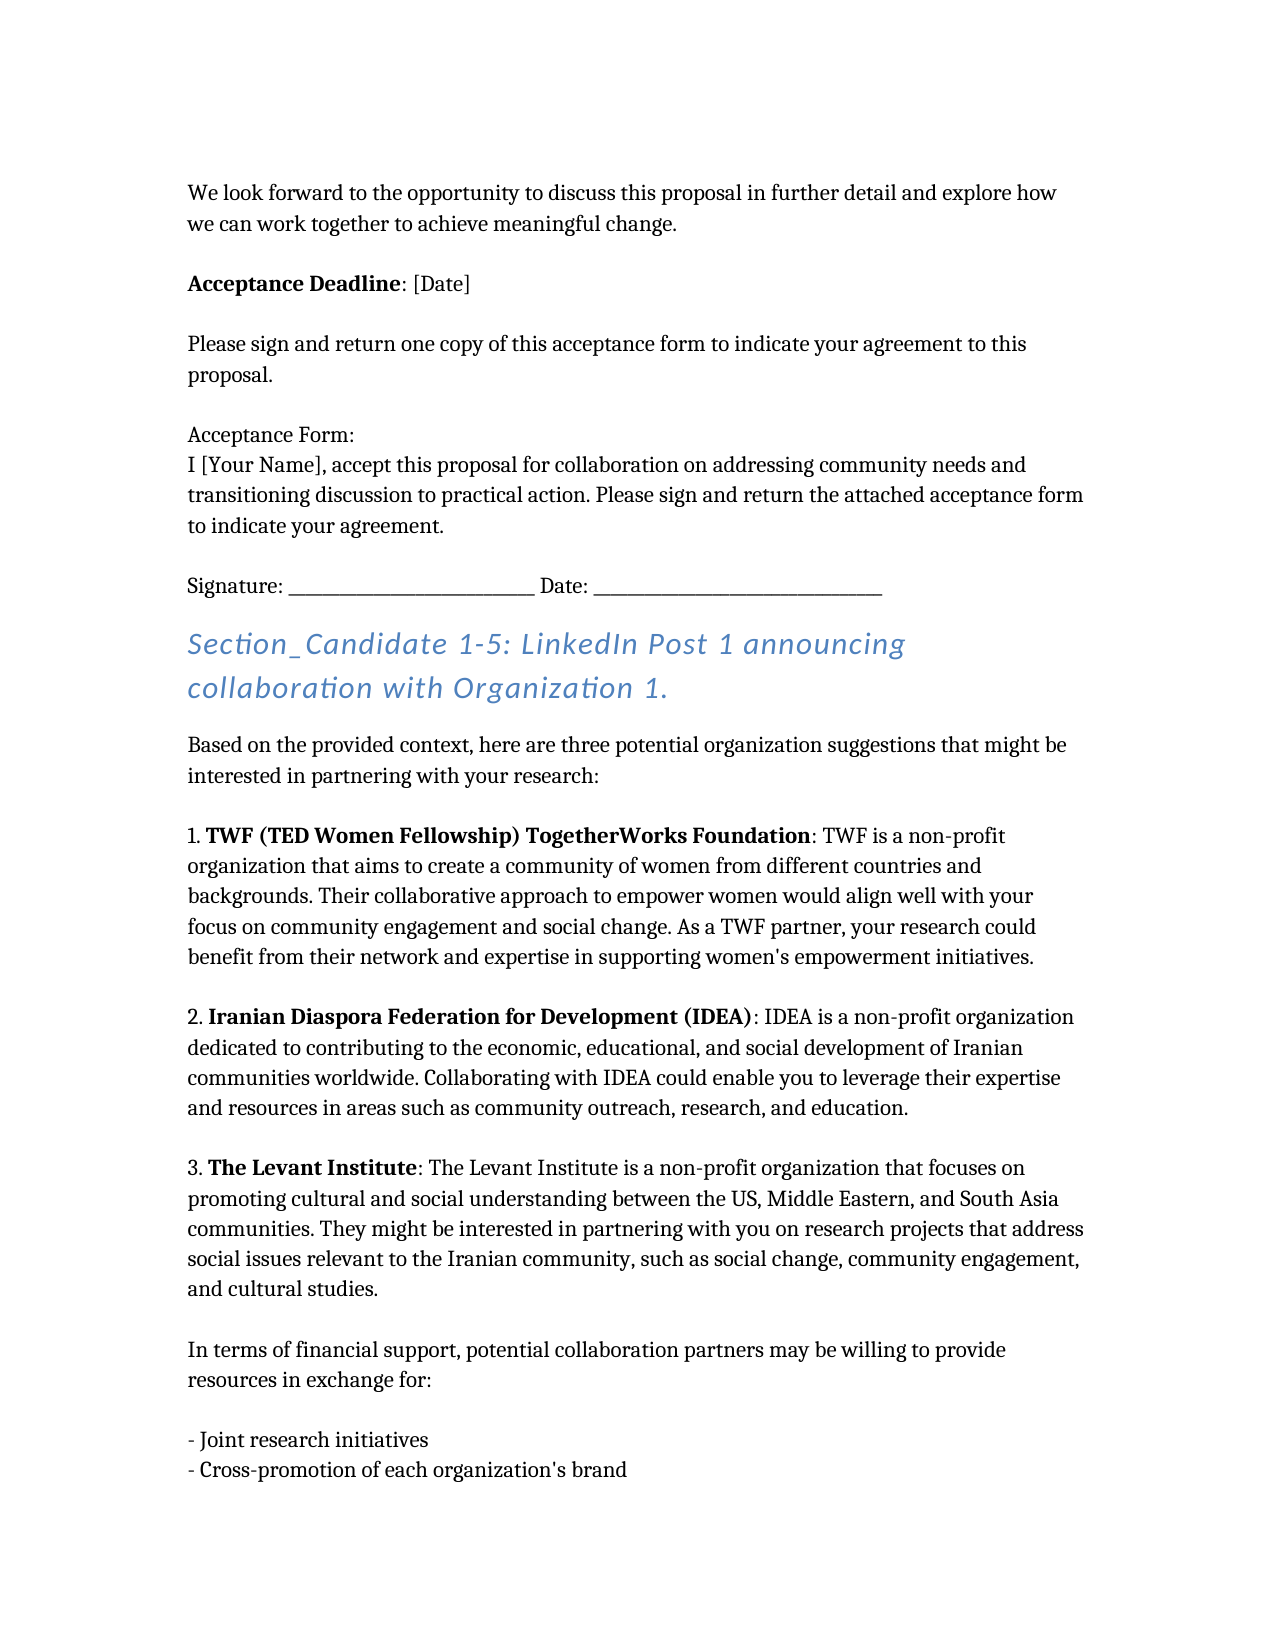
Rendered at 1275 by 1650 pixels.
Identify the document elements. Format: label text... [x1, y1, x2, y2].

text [187, 732, 1087, 1484]
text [187, 150, 1087, 599]
subtitle Section_Candidate 1-5: LinkedIn Post 1 announcing collaboration with Organization 1. [187, 624, 1087, 706]
